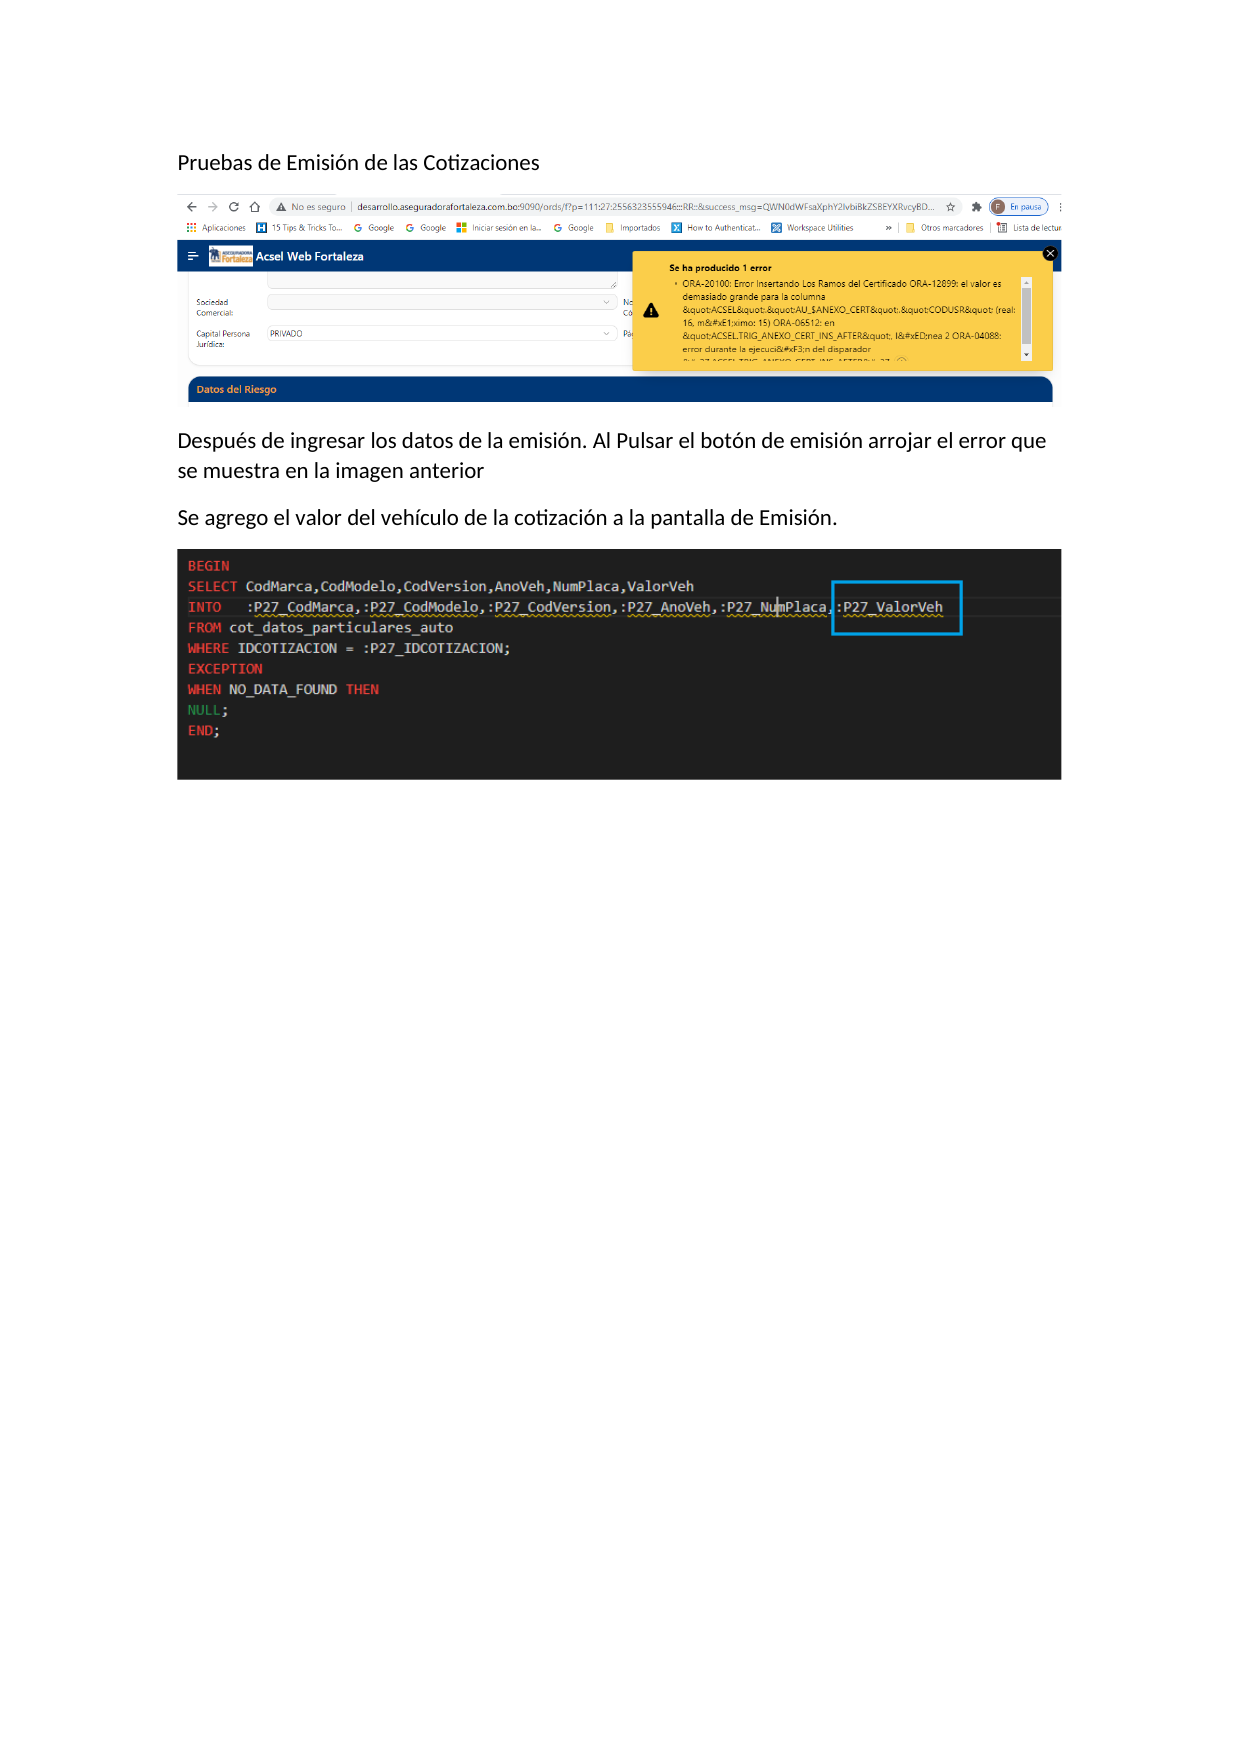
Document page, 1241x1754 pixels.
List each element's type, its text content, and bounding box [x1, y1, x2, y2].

picture [177, 194, 1062, 407]
text Después de ingresar los datos de la emisión. Al Pulsar el botón de emisión arrojar el error que se muestra en la imagen anterior [177, 426, 1063, 484]
text Pruebas de Emisión de las Cotizaciones [177, 148, 1063, 176]
text Se agrego el valor del vehículo de la cotización a la pantalla de Emisión. [177, 503, 1063, 531]
picture [177, 549, 1062, 783]
